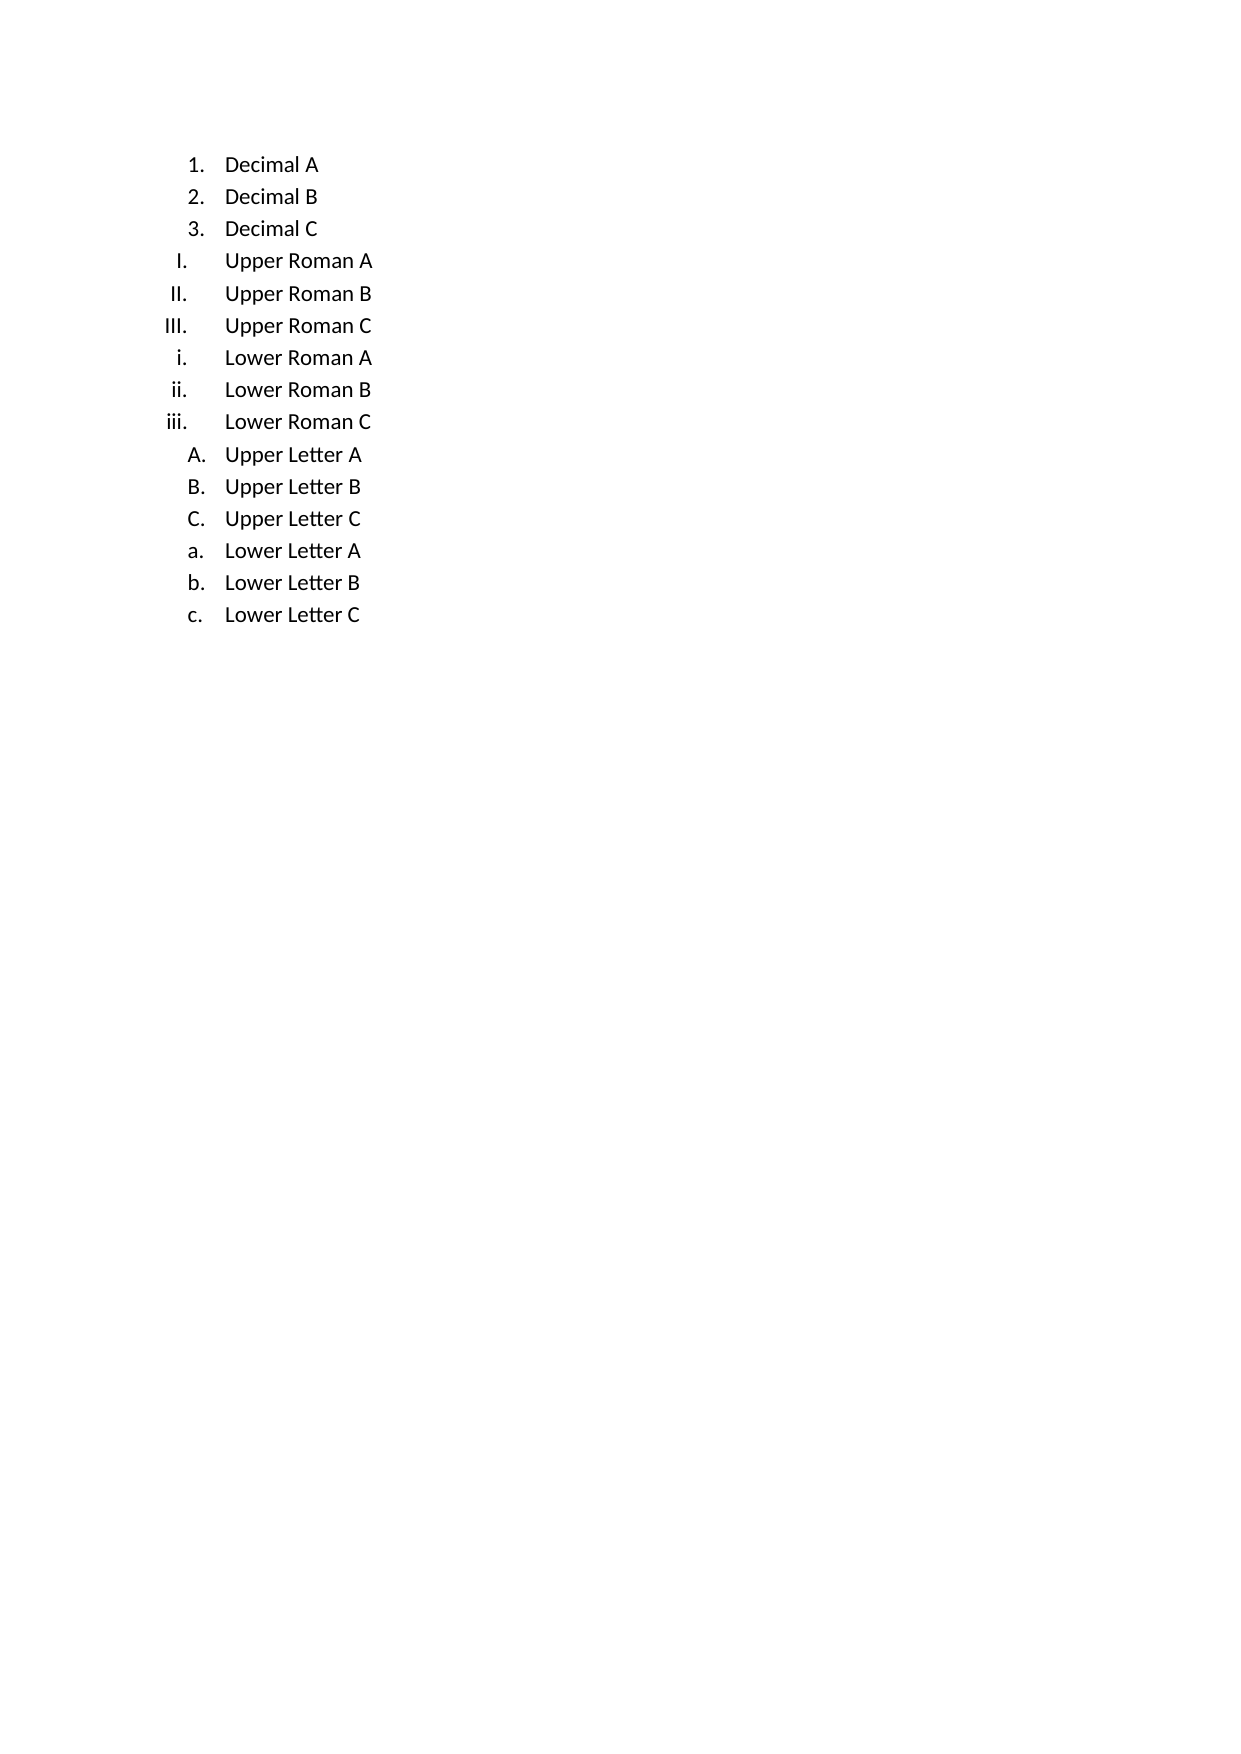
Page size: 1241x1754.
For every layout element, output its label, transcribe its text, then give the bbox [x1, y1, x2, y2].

list Decimal C [187, 214, 1090, 242]
list Lower Roman B [187, 375, 1090, 403]
list Upper Letter B [187, 472, 1090, 500]
list Upper Roman C [187, 311, 1090, 339]
list Lower Letter A [187, 536, 1090, 564]
list Lower Letter C [187, 601, 1090, 629]
list Lower Roman A [187, 343, 1090, 371]
list Upper Roman A [187, 247, 1090, 274]
list Lower Roman C [187, 407, 1090, 436]
list Upper Letter C [187, 504, 1090, 532]
list Lower Letter B [187, 568, 1090, 596]
list Upper Roman B [187, 279, 1090, 307]
list Decimal B [187, 182, 1090, 210]
list Decimal A [187, 150, 1090, 178]
list Upper Letter A [187, 440, 1090, 468]
